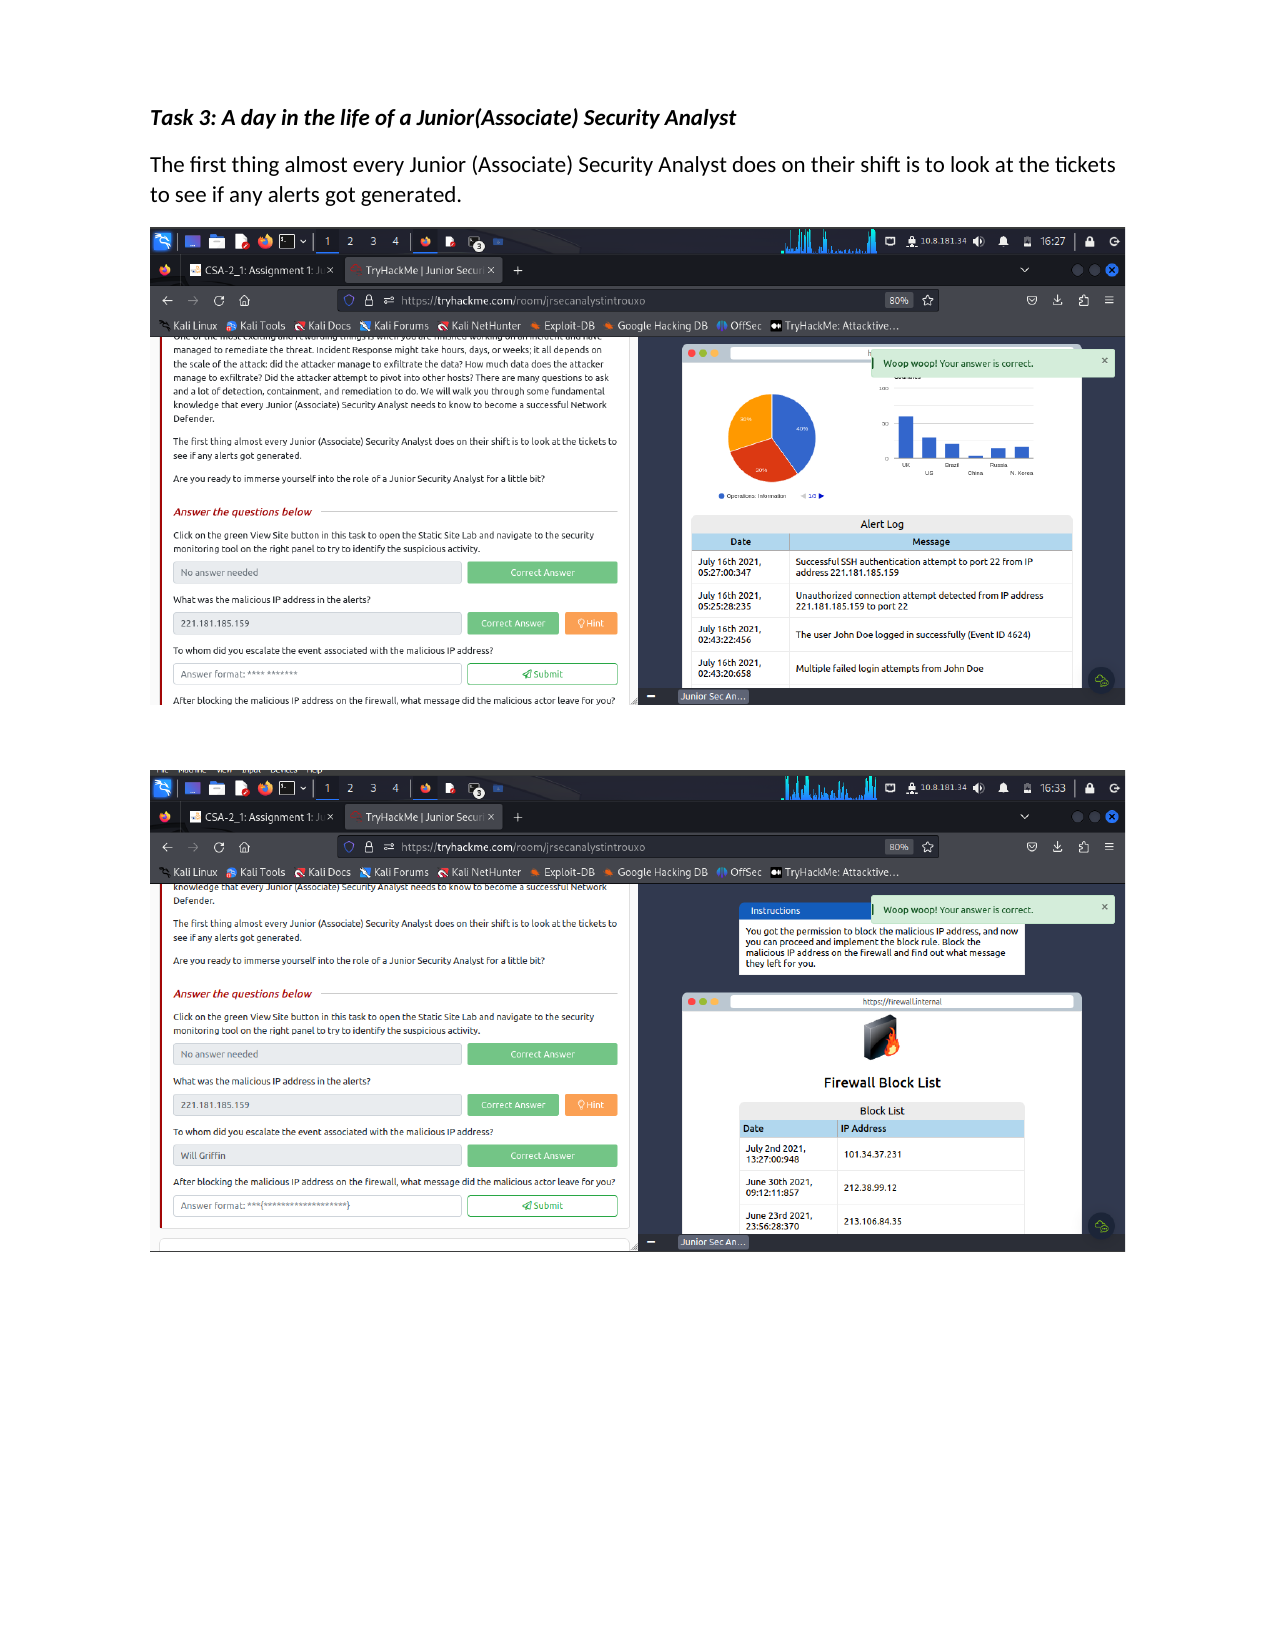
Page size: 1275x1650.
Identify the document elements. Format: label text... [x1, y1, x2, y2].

picture [150, 227, 1125, 705]
text Task 3: A day in the life of a Junior(Associate) Security Analyst [150, 103, 1125, 131]
picture [150, 770, 1125, 1252]
text The first thing almost every Junior (Associate) Security Analyst does on their shift is to look at the tickets to see if any alerts got generated. [150, 150, 1125, 208]
